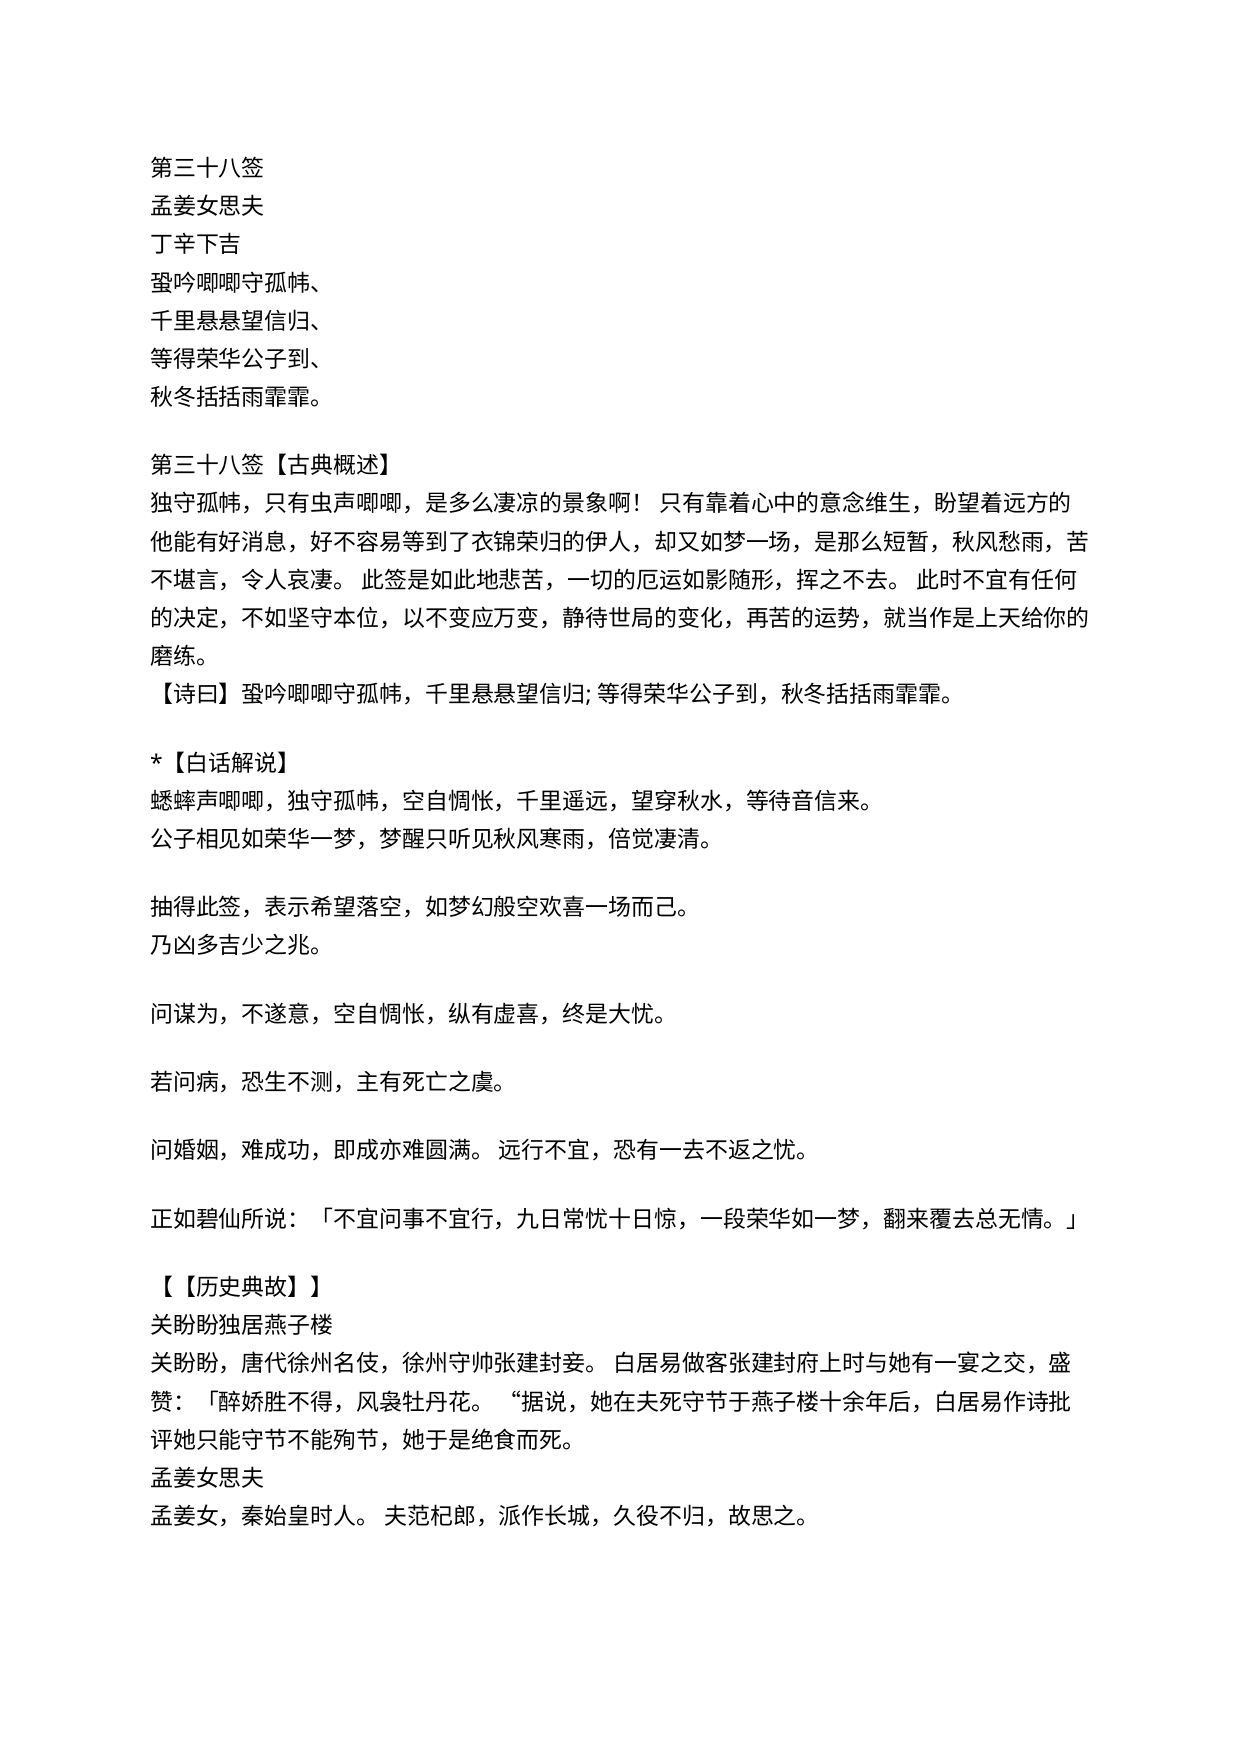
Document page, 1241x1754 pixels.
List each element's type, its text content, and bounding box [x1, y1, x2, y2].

text 【诗曰】蛩吟唧唧守孤帏，千里悬悬望信归; 等得荣华公子到，秋冬括括雨霏霏。 [150, 676, 1090, 709]
text 公子相见如荣华一梦，梦醒只听见秋风寒雨，倍觉凄清。 [150, 821, 1090, 854]
text 孟姜女思夫 [150, 188, 1090, 221]
text 秋冬括括雨霏霏。 [150, 379, 1090, 412]
text 等得荣华公子到、 [150, 341, 1090, 374]
text 【【历史典故】】 [150, 1269, 1090, 1302]
text *【白话解说】 [150, 744, 1090, 778]
text 抽得此签，表示希望落空，如梦幻般空欢喜一场而己。 [150, 889, 1090, 922]
text 问婚姻，难成功，即成亦难圆满。 远行不宜，恐有一去不返之忧。 [150, 1132, 1090, 1166]
text 独守孤帏，只有虫声唧唧，是多么凄凉的景象啊！ 只有靠着心中的意念维生，盼望着远方的他能有好消息，好不容易等到了衣锦荣归的伊人，却又如梦一场，是那么短暂，秋风愁雨，苦不堪言，令人哀凄。 此签是如此地悲苦，一切的厄运如影随形，挥之不去。 此时不宜有任何的决定，不如坚守本位，以不变应万变，静待世局的变化，再苦的运势，就当作是上天给你的磨练。 [150, 485, 1090, 671]
text 蟋蟀声唧唧，独守孤帏，空自惆怅，千里遥远，望穿秋水，等待音信来。 [150, 783, 1090, 816]
text 丁辛下吉 [150, 226, 1090, 259]
text 千里悬悬望信归、 [150, 302, 1090, 336]
text 孟姜女，秦始皇时人。 夫范杞郎，派作长城，久役不归，故思之。 [150, 1498, 1090, 1531]
text 若问病，恐生不测，主有死亡之虞。 [150, 1064, 1090, 1097]
text 关盼盼独居燕子楼 [150, 1307, 1090, 1340]
text 正如碧仙所说：「不宜问事不宜行，九日常忧十日惊，一段荣华如一梦，翻来覆去总无情。」 [150, 1201, 1090, 1234]
text 第三十八签【古典概述】 [150, 447, 1090, 480]
text 第三十八签 [150, 150, 1090, 183]
text 孟姜女思夫 [150, 1459, 1090, 1493]
text 蛩吟唧唧守孤帏、 [150, 264, 1090, 298]
text 问谋为，不遂意，空自惆怅，纵有虚喜，终是大忧。 [150, 996, 1090, 1029]
text 乃凶多吉少之兆。 [150, 927, 1090, 961]
text 关盼盼，唐代徐州名伎，徐州守帅张建封妾。 白居易做客张建封府上时与她有一宴之交，盛赞：「醉娇胜不得，风袅牡丹花。 “据说，她在夫死守节于燕子楼十余年后，白居易作诗批评她只能守节不能殉节，她于是绝食而死。 [150, 1345, 1090, 1455]
